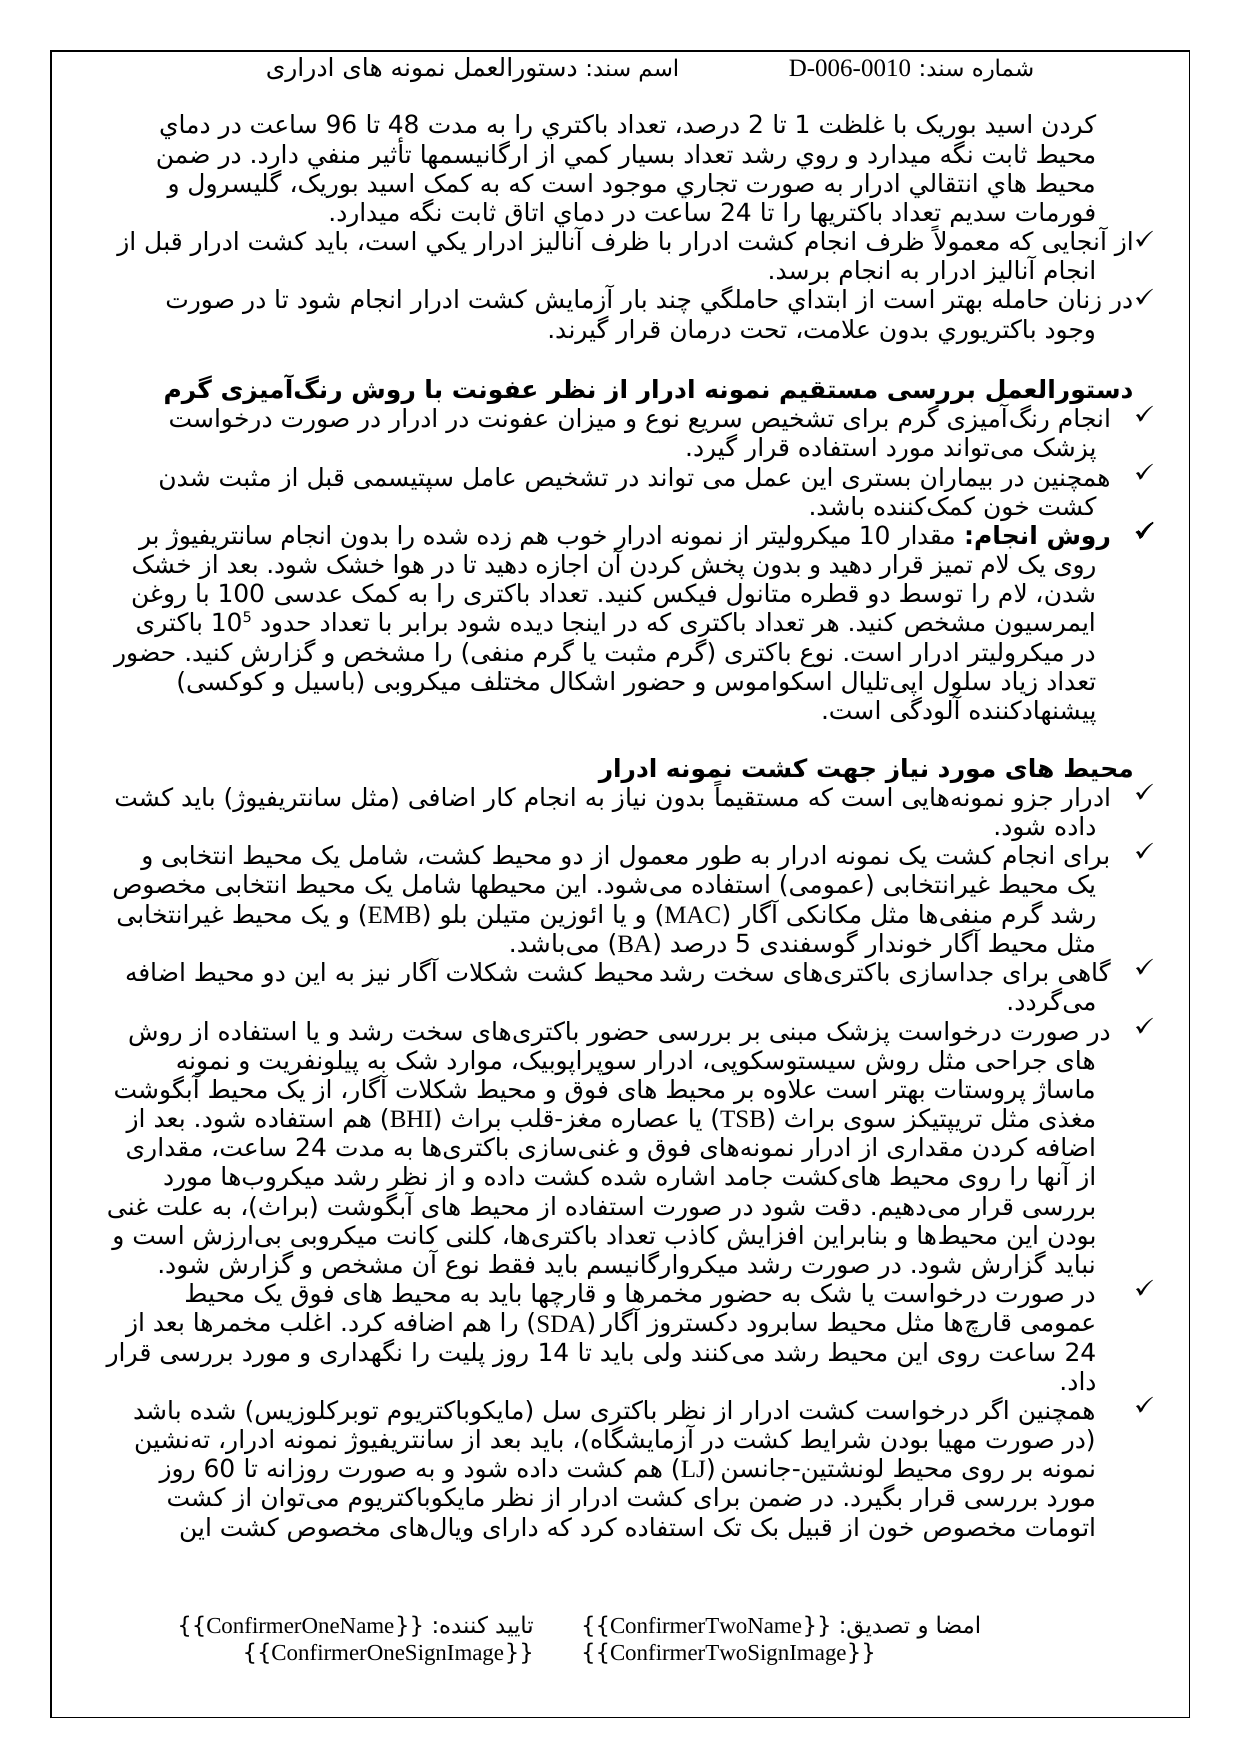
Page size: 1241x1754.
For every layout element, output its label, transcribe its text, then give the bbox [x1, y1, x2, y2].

list همچنین در بیماران بستری این عمل می تواند در تشخیص عامل سپتیسمی قبل از مثبت شدن کشت خون کمک‌‌کننده باشد. [106, 463, 1134, 521]
list انجام رنگ‌آمیزی گرم برای تشخیص سریع نوع و میزان عفونت در ادرار در صورت درخواست پزشک می‌تواند مورد استفاده قرار گیرد. [106, 404, 1134, 463]
list ادرار جزو نمونه‌هایی است که مستقیماً بدون نیاز به انجام کار اضافی (مثل سانتریفیوژ) باید کشت داده شود. [106, 783, 1134, 841]
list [106, 1396, 1134, 1542]
list در زنان حامله بهتر است از ابتداي حاملگي چند بار آزمايش کشت ادرار انجام شود تا در صورت وجود باکتريوري بدون علامت، تحت درمان قرار گيرند. [106, 286, 1134, 344]
text دستورالعمل بررسی مستقیم نمونه ادرار از نظر عفونت با روش رنگ‌آمیزی گرم [106, 375, 1134, 404]
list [106, 111, 1134, 227]
list روش انجام: مقدار 10 میکرولیتر از نمونه ادرار خوب هم زده شده را بدون انجام سانتریفیوژ بر روی یک لام تمیز قرار دهید و بدون پخش کردن آن اجازه دهید تا در هوا خشک شود. بعد از خشک شدن، لام را توسط دو قطره متانول فیکس کنید. تعداد باکتری را به کمک عدسی 100 با روغن ایمرسیون مشخص کنید. هر تعداد باکتری که در اینجا دیده شود برابر با تعداد حدود 105 باکتری در میکرولیتر ادرار است. نوع باکتری (گرم مثبت یا گرم منفی) را مشخص و گزارش کنید. حضور تعداد زیاد سلول اپی‌تلیال اسکواموس و حضور اشکال مختلف میکروبی (باسیل و کوکسی) پیشنهاد‌‌کننده آلودگی است. [106, 521, 1134, 725]
text محیط های مورد نیاز جهت کشت نمونه ادرار [106, 754, 1134, 783]
list برای انجام کشت یک نمونه ادرار به طور معمول از دو محیط کشت، شامل یک محیط انتخابی و یک محیط غیرانتخابی (عمومی) استفاده می‌شود. این محیطها شامل یک محیط انتخابی مخصوص رشد گرم منفی‌ها مثل مکانکی آگار (MAC) و یا ائوزین متیلن بلو (EMB) و یک محیط غیرانتخابی مثل محیط آگار خوندار گوسفندی 5 درصد (BA) می‌باشد. [106, 841, 1134, 958]
list در صورت درخواست یا شک به حضور مخمرها و قارچها باید به محیط های فوق یک محیط عمومی قارچ‌ها مثل محیط سابرود دکستروز آگار (SDA) را هم اضافه کرد. اغلب مخمرها بعد از 24 ساعت روی این محیط رشد می‌کنند ولی باید تا 14 روز پلیت را نگهداری و مورد بررسی قرار داد. [106, 1279, 1134, 1396]
list در صورت درخواست پزشک مبنی بر بررسی حضور باکتری‌های سخت رشد و یا استفاده از روش های جراحی مثل روش سیستوسکوپی، ادرار سوپراپوبیک، موارد شک به پیلونفریت و نمونه ماساژ پروستات بهتر است علاوه بر محیط های فوق و محیط شکلات آگار، از یک محیط آبگوشت مغذی مثل تریپتیکز سوی براث (TSB) یا عصاره مغز-قلب براث (BHI) هم استفاده شود. بعد از اضافه کردن مقداری از ادرار نمونه‌های فوق و غنی‌سازی باکتری‌ها به مدت 24 ساعت، مقداری از آنها را روی محیط های‌کشت جامد اشاره شده کشت داده و از نظر رشد میکروب‌ها مورد بررسی قرار می‌دهیم. دقت شود در صورت استفاده از محیط های آبگوشت (براث)، به علت غنی بودن این محیط‌ها و بنابراین افزایش کاذب تعداد باکتری‌ها، کلنی کانت میکروبی بی‌ارزش است و نباید گزارش شود. در صورت رشد میکروارگانیسم باید فقط نوع آن مشخص و گزارش شود. [106, 1017, 1134, 1279]
list از آنجايی که معمولاً ظرف انجام کشت ادرار با ظرف آناليز ادرار يکي است، باید کشت ادرار قبل از انجام آناليز ادرار به انجام برسد. [106, 227, 1134, 286]
list گاهی برای جداسازی باکتری‌های سخت رشد محیط کشت شکلات آگار نیز به این دو محیط اضافه می‌گردد. [106, 958, 1134, 1017]
